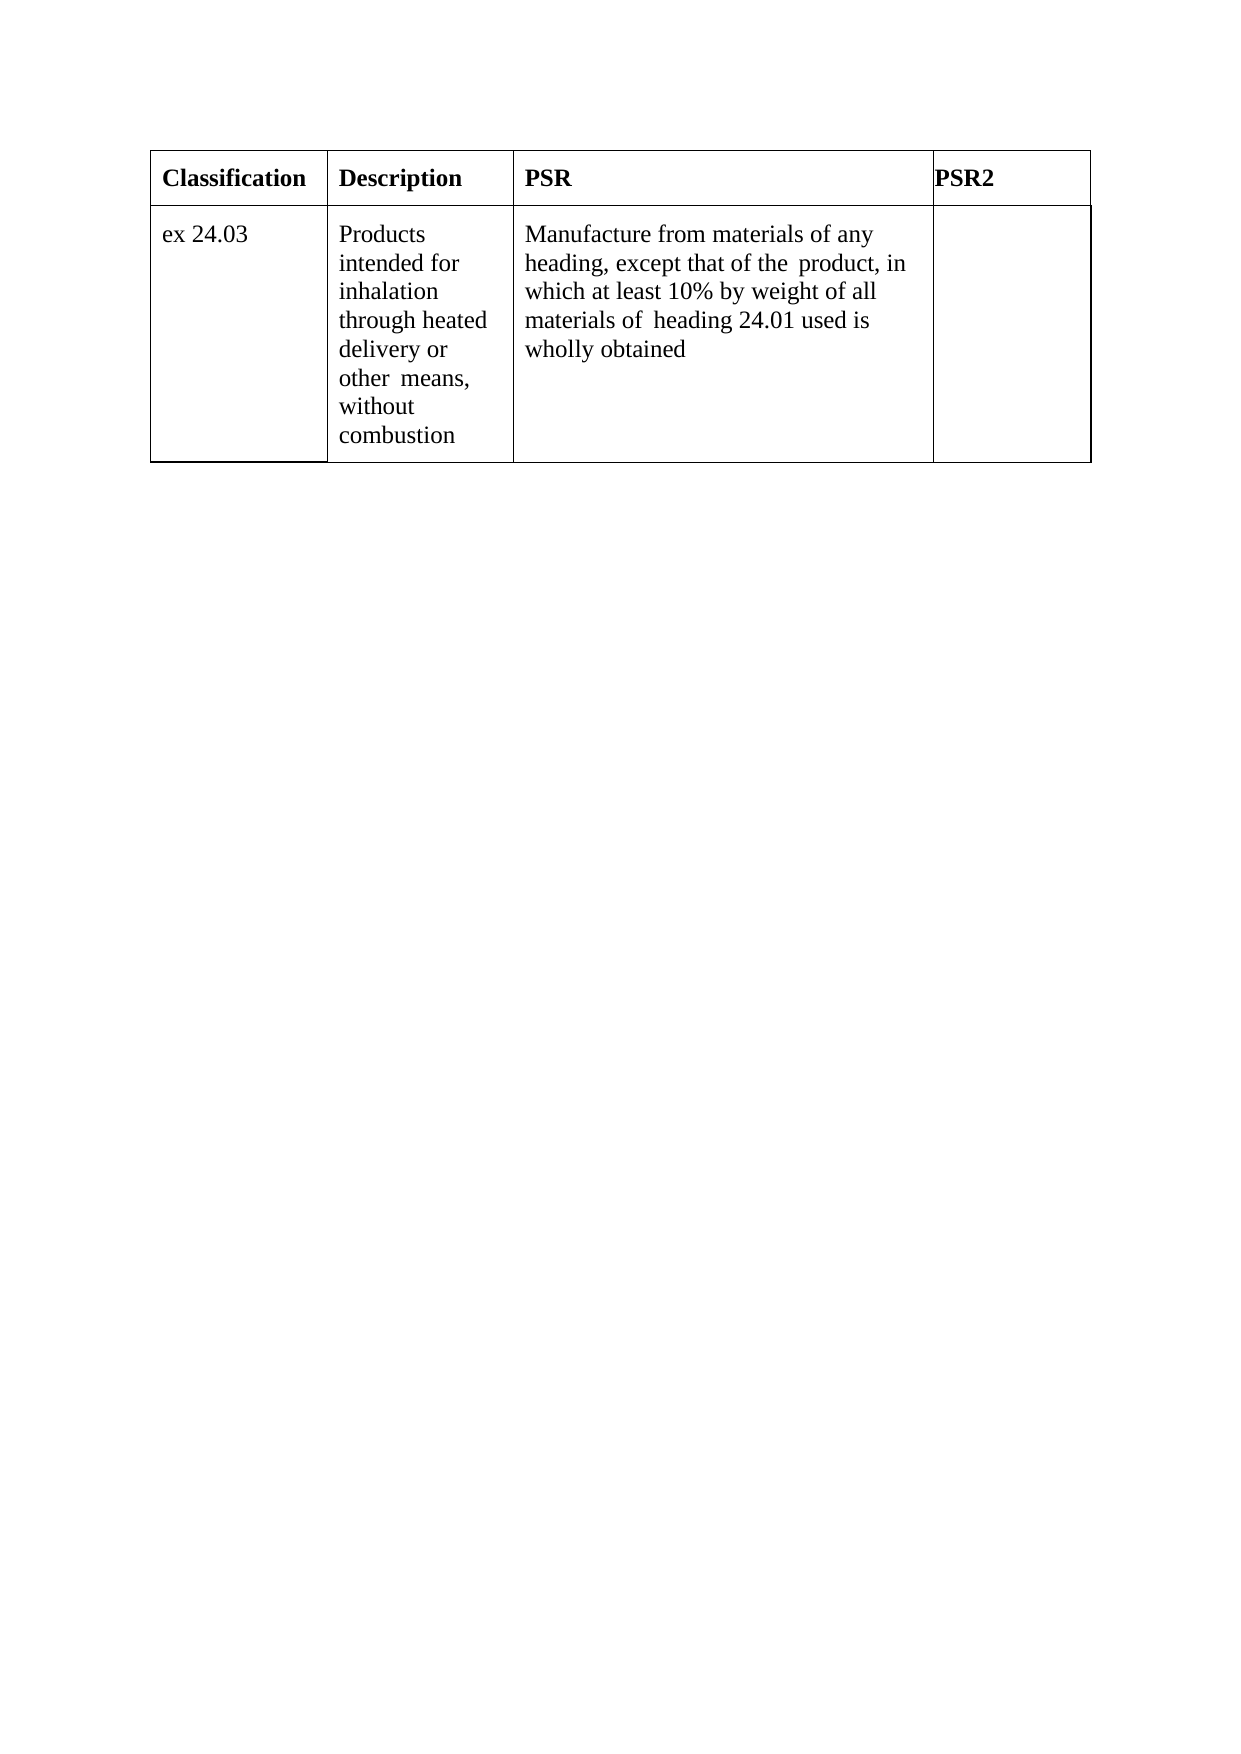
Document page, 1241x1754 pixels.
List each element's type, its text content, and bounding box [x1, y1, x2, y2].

table_cell ex 24.03 [151, 206, 327, 461]
table_header Classification [151, 151, 327, 205]
table_cell [934, 206, 1090, 461]
table_header Description [328, 151, 513, 205]
table_cell Manufacture from materials of any heading, except that of the product, in which at least 10% by weight of all materials of heading 24.01 used is wholly obtained [514, 206, 933, 461]
table_cell Products intended for inhalation through heated delivery or other means, without combustion [328, 206, 513, 461]
table_header PSR [514, 151, 933, 205]
table_header PSR2 [934, 151, 1090, 205]
